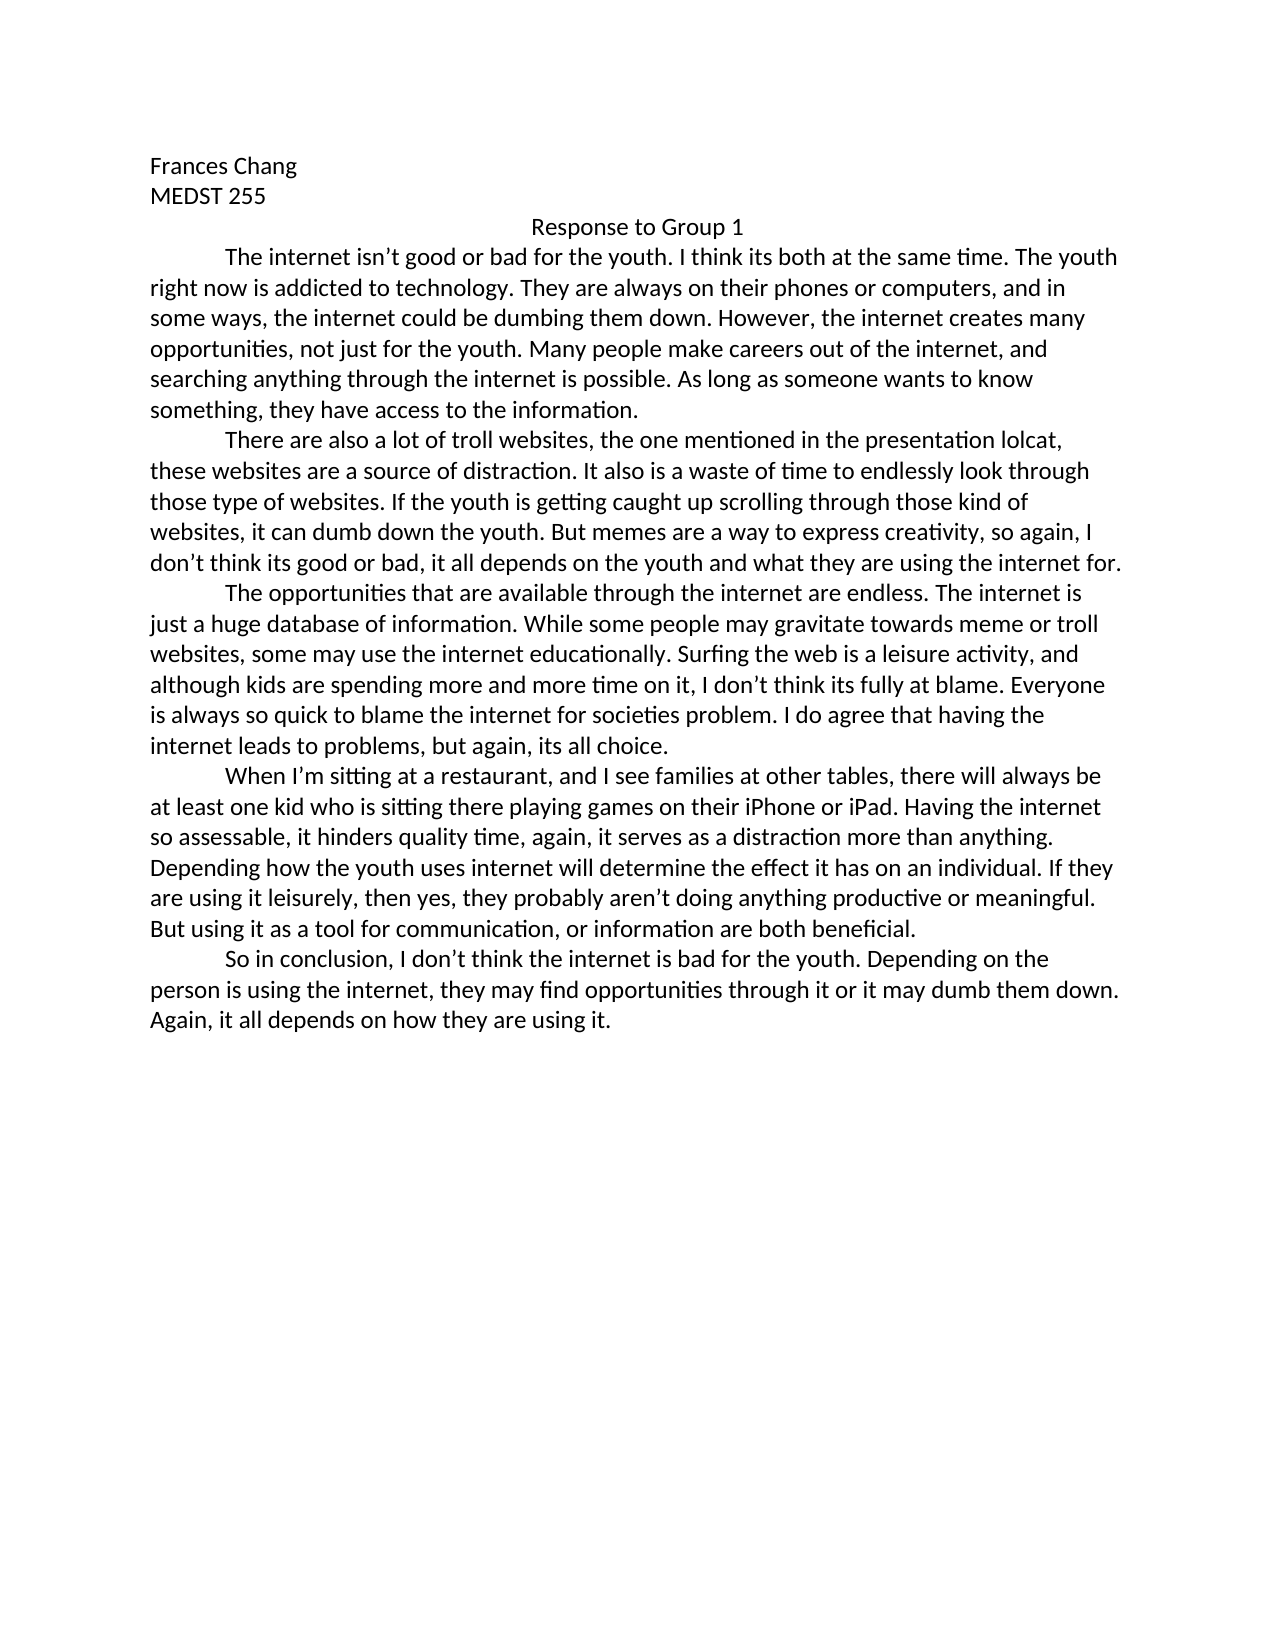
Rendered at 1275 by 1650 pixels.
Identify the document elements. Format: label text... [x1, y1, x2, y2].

text So in conclusion, I don’t think the internet is bad for the youth. Depending on the person is using the internet, they may find opportunities through it or it may dumb them down. Again, it all depends on how they are using it. [150, 943, 1125, 1035]
text Response to Group 1 [150, 211, 1125, 242]
text Frances Chang [150, 150, 1125, 181]
text The internet isn’t good or bad for the youth. I think its both at the same time. The youth right now is addicted to technology. They are always on their phones or computers, and in some ways, the internet could be dumbing them down. However, the internet creates many opportunities, not just for the youth. Many people make careers out of the internet, and searching anything through the internet is possible. As long as someone wants to know something, they have access to the information. [150, 242, 1125, 425]
text The opportunities that are available through the internet are endless. The internet is just a huge database of information. While some people may gravitate towards meme or troll websites, some may use the internet educationally. Surfing the web is a leisure activity, and although kids are spending more and more time on it, I don’t think its fully at blame. Everyone is always so quick to blame the internet for societies problem. I do agree that having the internet leads to problems, but again, its all choice. [150, 577, 1125, 760]
text When I’m sitting at a restaurant, and I see families at other tables, there will always be at least one kid who is sitting there playing games on their iPhone or iPad. Having the internet so assessable, it hinders quality time, again, it serves as a distraction more than anything. Depending how the youth uses internet will determine the effect it has on an individual. If they are using it leisurely, then yes, they probably aren’t doing anything productive or meaningful. But using it as a tool for communication, or information are both beneficial. [150, 760, 1125, 943]
text MEDST 255 [150, 181, 1125, 211]
text There are also a lot of troll websites, the one mentioned in the presentation lolcat, these websites are a source of distraction. It also is a waste of time to endlessly look through those type of websites. If the youth is getting caught up scrolling through those kind of websites, it can dumb down the youth. But memes are a way to express creativity, so again, I don’t think its good or bad, it all depends on the youth and what they are using the internet for. [150, 425, 1125, 577]
